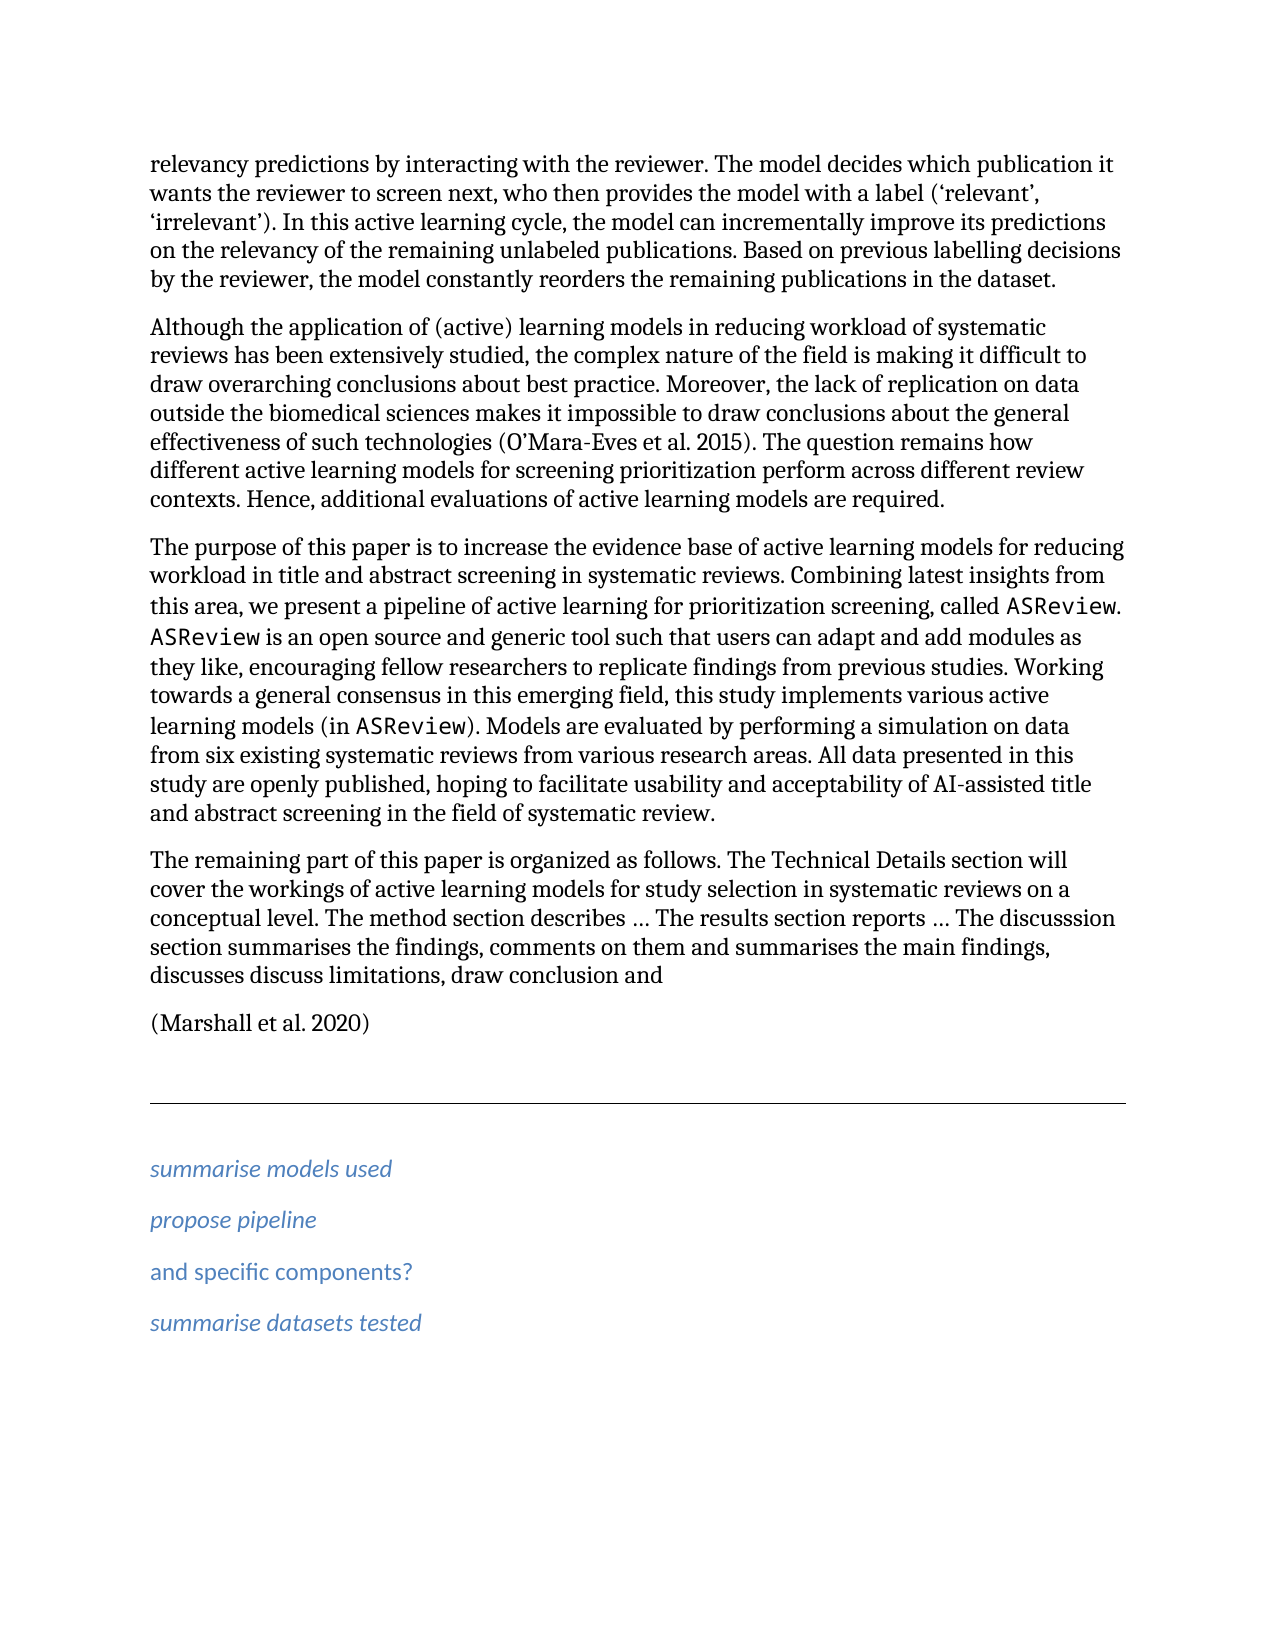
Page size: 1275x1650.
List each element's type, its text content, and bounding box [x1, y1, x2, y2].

text The remaining part of this paper is organized as follows. The Technical Details section will cover the workings of active learning models for study selection in systematic reviews on a conceptual level. The method section describes … The results section reports … The discusssion section summarises the findings, comments on them and summarises the main findings, discusses discuss limitations, draw conclusion and [150, 846, 1125, 990]
subtitle summarise models used [150, 1153, 1125, 1184]
text (Marshall et al. 2020) [150, 1009, 1125, 1037]
text Although the application of (active) learning models in reducing workload of systematic reviews has been extensively studied, the complex nature of the field is making it difficult to draw overarching conclusions about best practice. Moreover, the lack of replication on data outside the biomedical sciences makes it impossible to draw conclusions about the general effectiveness of such technologies (O’Mara-Eves et al. 2015). The question remains how different active learning models for screening prioritization perform across different review contexts. Hence, additional evaluations of active learning models are required. [150, 312, 1125, 514]
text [150, 150, 1125, 294]
subtitle propose pipeline [150, 1205, 1125, 1235]
subtitle summarise datasets tested [150, 1307, 1125, 1338]
subtitle and specific components? [150, 1256, 1125, 1287]
text The purpose of this paper is to increase the evidence base of active learning models for reducing workload in title and abstract screening in systematic reviews. Combining latest insights from this area, we present a pipeline of active learning for prioritization screening, called ASReview. ASReview is an open source and generic tool such that users can adapt and add modules as they like, encouraging fellow researchers to replicate findings from previous studies. Working towards a general consensus in this emerging field, this study implements various active learning models (in ASReview). Models are evaluated by performing a simulation on data from six existing systematic reviews from various research areas. All data presented in this study are openly published, hoping to facilitate usability and acceptability of AI-assisted title and abstract screening in the field of systematic review. [150, 532, 1125, 827]
